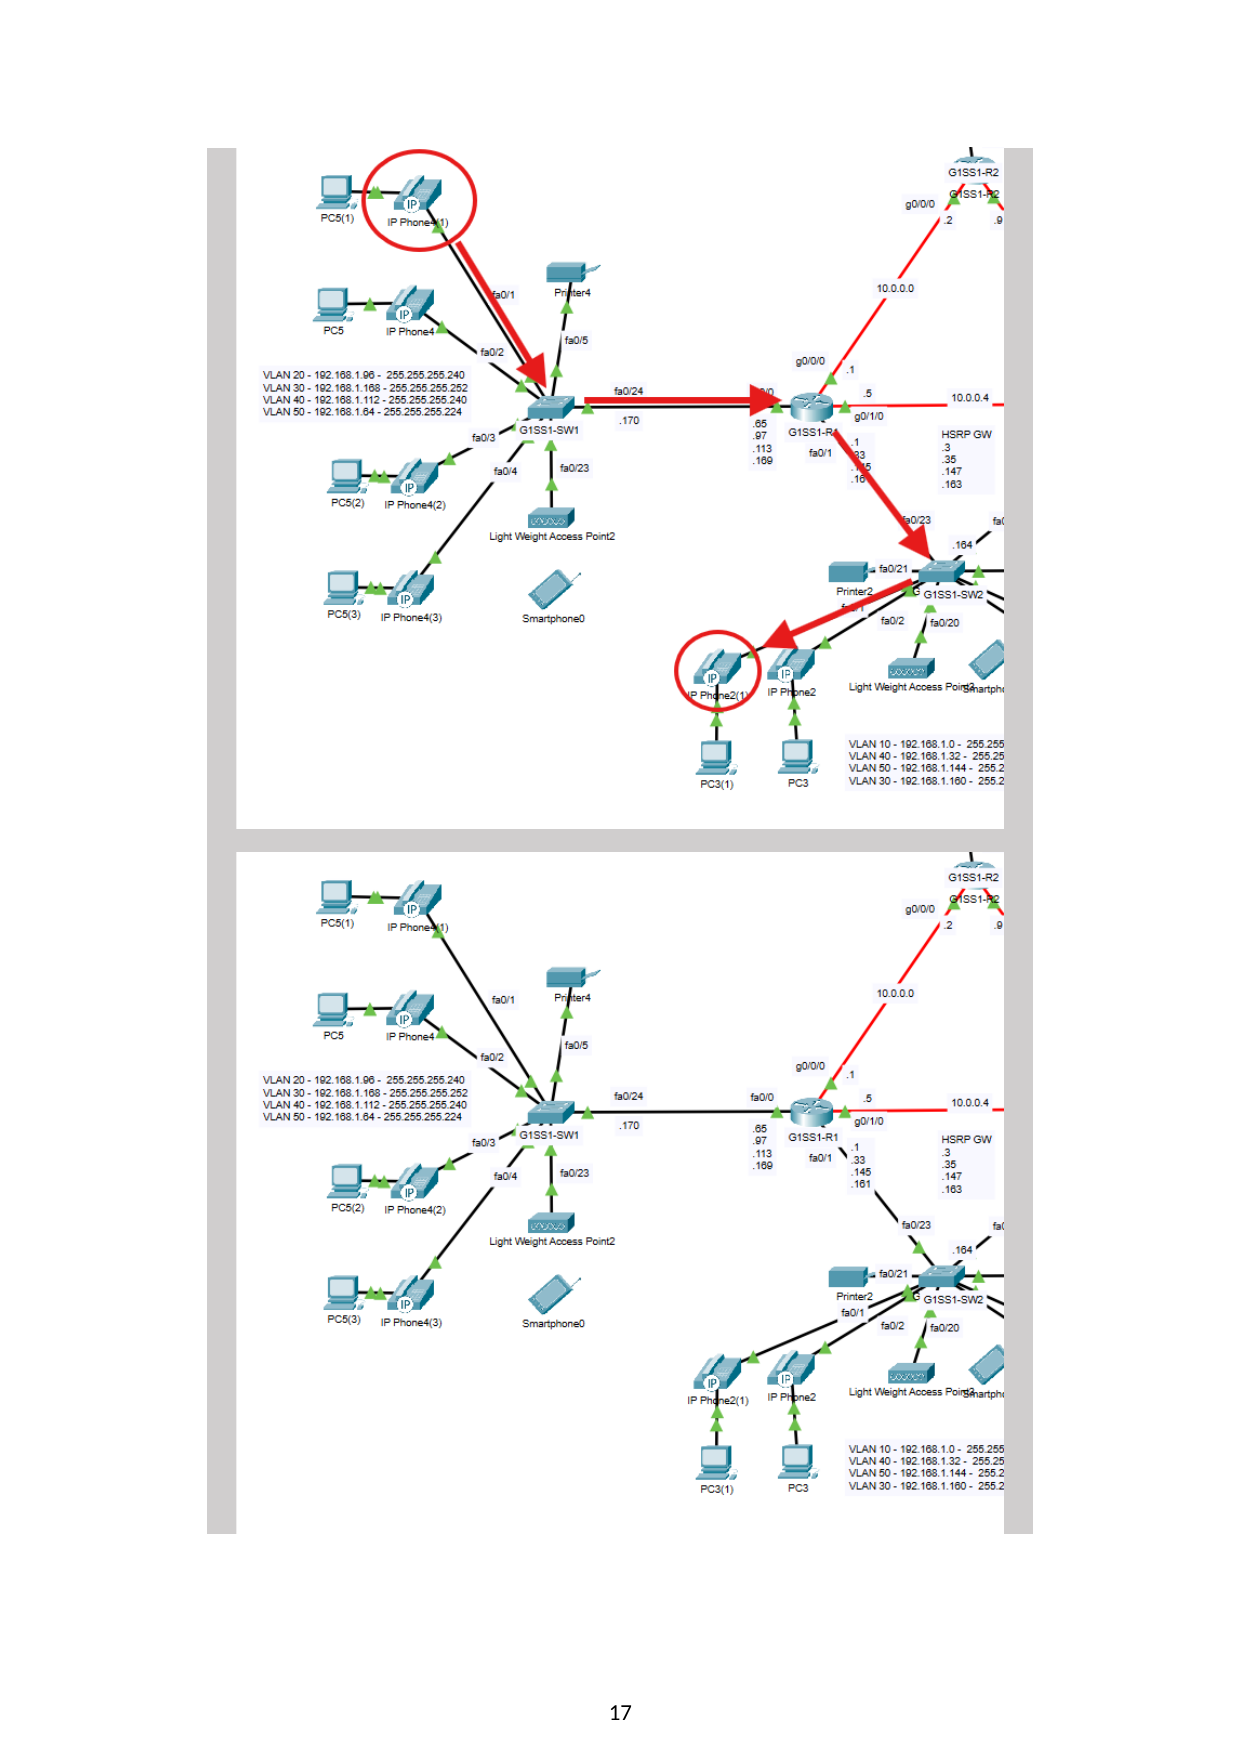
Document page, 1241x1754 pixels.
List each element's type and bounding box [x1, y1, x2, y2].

picture [236, 147, 1004, 829]
picture [236, 852, 1004, 1534]
